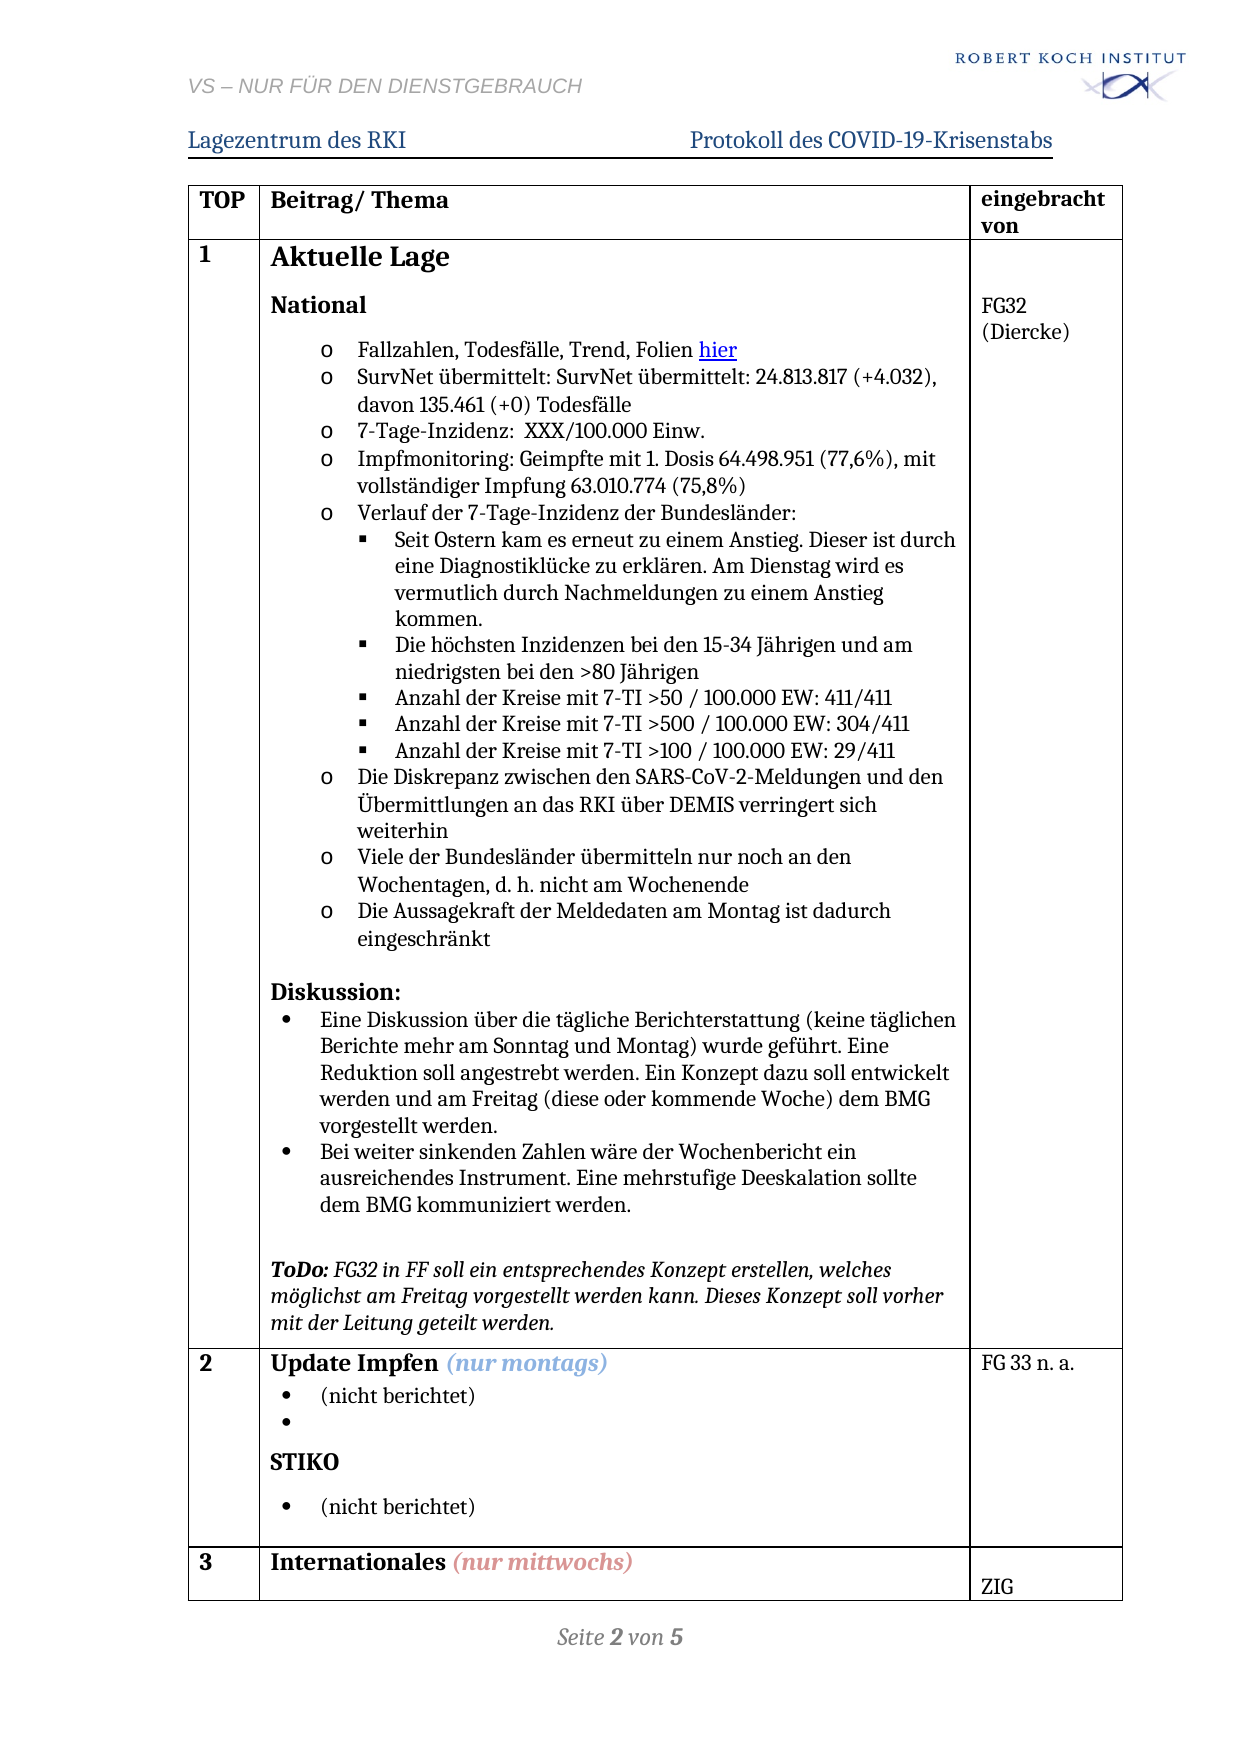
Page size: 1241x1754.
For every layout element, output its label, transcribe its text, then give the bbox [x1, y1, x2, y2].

table_cell ZIG [971, 1548, 1122, 1600]
table_cell 2 [189, 1349, 259, 1546]
table_header eingebracht von [971, 186, 1122, 239]
picture [947, 28, 1207, 105]
table_header TOP [189, 186, 259, 239]
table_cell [260, 1548, 969, 1600]
table_cell FG32 (Diercke) [971, 240, 1122, 1348]
table_cell 1 [189, 240, 259, 1348]
table_cell FG 33 n. a. [971, 1349, 1122, 1546]
table_cell 3 [189, 1548, 259, 1600]
table_cell Update Impfen (nur montags) (nicht berichtet) STIKO (nicht berichtet) [260, 1349, 969, 1546]
table_header Beitrag/ Thema [260, 186, 969, 239]
table_cell Aktuelle Lage National Fallzahlen, Todesfälle, Trend, Folien hier SurvNet übermittelt: SurvNet übermittelt: 24.813.817 (+4.032), davon 135.461 (+0) Todesfälle 7-Tage-Inzidenz: XXX/100.000 Einw. Impfmonitoring: Geimpfte mit 1. Dosis 64.498.951 (77,6%), mit vollständiger Impfung 63.010.774 (75,8%) Verlauf der 7-Tage-Inzidenz der Bundesländer: Seit Ostern kam es erneut zu einem Anstieg. Dieser ist durch eine Diagnostiklücke zu erklären. Am Dienstag wird es vermutlich durch Nachmeldungen zu einem Anstieg kommen. Die höchsten Inzidenzen bei den 15-34 Jährigen und am niedrigsten bei den >80 Jährigen Anzahl der Kreise mit 7-TI >50 / 100.000 EW: 411/411 Anzahl der Kreise mit 7-TI >500 / 100.000 EW: 304/411 Anzahl der Kreise mit 7-TI >100 / 100.000 EW: 29/411 Die Diskrepanz zwischen den SARS-CoV-2-Meldungen und den Übermittlungen an das RKI über DEMIS verringert sich weiterhin Viele der Bundesländer übermitteln nur noch an den Wochentagen, d. h. nicht am Wochenende Die Aussagekraft der Meldedaten am Montag ist dadurch eingeschränkt Diskussion: Eine Diskussion über die tägliche Berichterstattung (keine täglichen Berichte mehr am Sonntag und Montag) wurde geführt. Eine Reduktion soll angestrebt werden. Ein Konzept dazu soll entwickelt werden und am Freitag (diese oder kommende Woche) dem BMG vorgestellt werden. Bei weiter sinkenden Zahlen wäre der Wochenbericht ein ausreichendes Instrument. Eine mehrstufige Deeskalation sollte dem BMG kommuniziert werden. ToDo: FG32 in FF soll ein entsprechendes Konzept erstellen, welches möglichst am Freitag vorgestellt werden kann. Dieses Konzept soll vorher mit der Leitung geteilt werden. [260, 240, 969, 1348]
